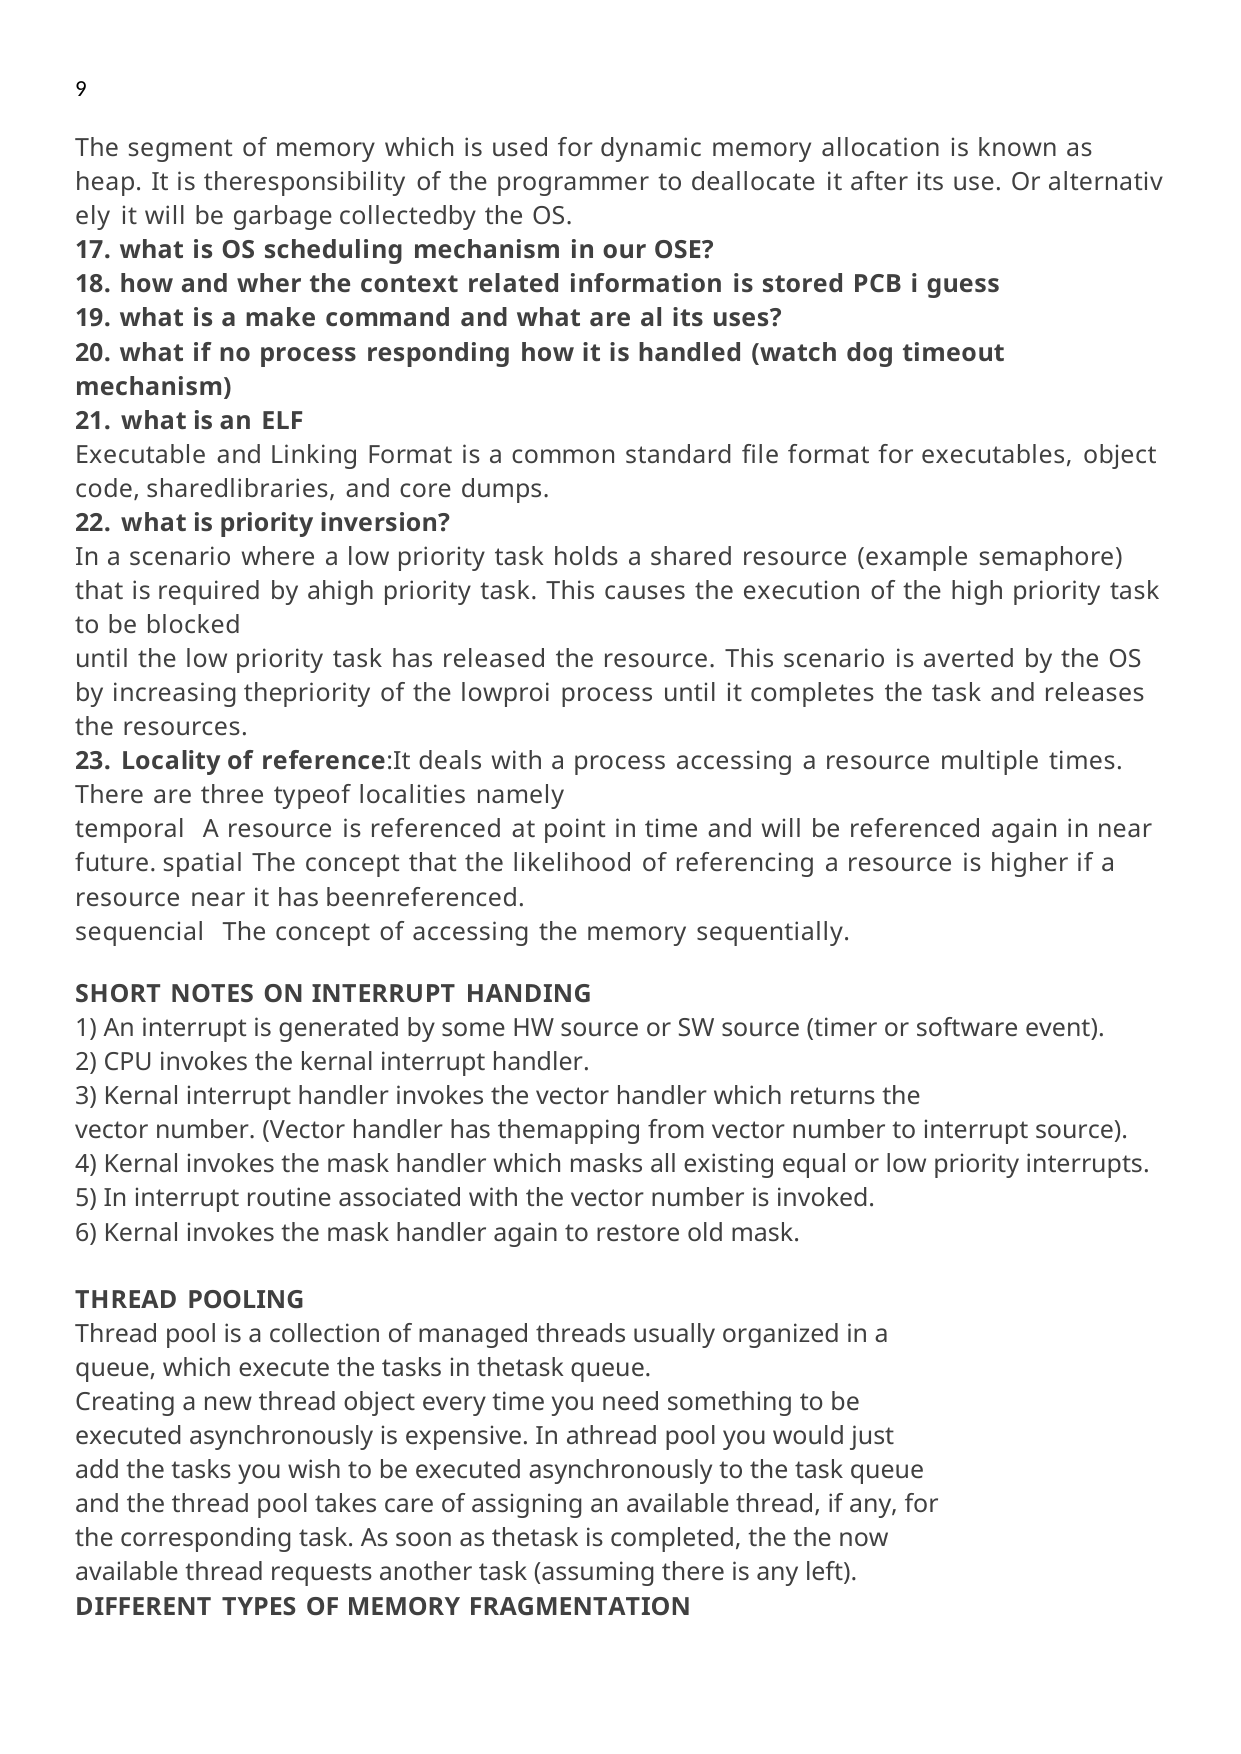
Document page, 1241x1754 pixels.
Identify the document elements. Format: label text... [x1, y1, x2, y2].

text temporal A resource is referenced at point in time and will be referenced again in near future. spatial The concept that the likelihood of referencing a resource is higher if a resource near it has beenreferenced. [75, 811, 1165, 913]
text Thread pool is a collection of managed threads usually organized in a queue, which execute the tasks in thetask queue. [75, 1316, 1165, 1384]
text 2) CPU invokes the kernal interrupt handler. [75, 1044, 1165, 1078]
text 4) Kernal invokes the mask handler which masks all existing equal or low priority interrupts. [75, 1146, 1165, 1180]
text DIFFERENT TYPES OF MEMORY FRAGMENTATION [75, 1588, 1165, 1622]
text THREAD POOLING [75, 1282, 1165, 1316]
text The segment of memory which is used for dynamic memory allocation is known as heap. It is theresponsibility of the programmer to deallocate it after its use. Or alternatively it will be garbage collectedby the OS. [75, 130, 1165, 232]
text 18. how and wher the context related information is stored PCB i guess [75, 266, 1165, 300]
text and the thread pool takes care of assigning an available thread, if any, for the corresponding task. As soon as thetask is completed, the the now available thread requests another task (assuming there is any left). [75, 1486, 1165, 1588]
text 19. what is a make command and what are al its uses? [75, 300, 1165, 334]
text SHORT NOTES ON INTERRUPT HANDING [75, 976, 1165, 1010]
text 21. what is an ELF [75, 402, 1165, 436]
text 20. what if no process responding how it is handled (watch dog timeout mechanism) [75, 334, 1165, 402]
text sequencial The concept of accessing the memory sequentially. [75, 913, 1165, 947]
text 22. what is priority inversion? [75, 504, 1165, 538]
text In a scenario where a low priority task holds a shared resource (example semaphore) that is required by ahigh priority task. This causes the execution of the high priority task to be blocked [75, 538, 1165, 641]
text Executable and Linking Format is a common standard file format for executables, object code, sharedlibraries, and core dumps. [75, 436, 1165, 504]
text 1) An interrupt is generated by some HW source or SW source (timer or software event). [75, 1010, 1165, 1044]
text 23. Locality of reference:It deals with a process accessing a resource multiple times. There are three typeof localities namely [75, 743, 1165, 811]
text until the low priority task has released the resource. This scenario is averted by the OS by increasing thepriority of the lowproi process until it completes the task and releases the resources. [75, 641, 1165, 743]
text 3) Kernal interrupt handler invokes the vector handler which returns the vector number. (Vector handler has themapping from vector number to interrupt source). [75, 1078, 1165, 1146]
text 17. what is OS scheduling mechanism in our OSE? [75, 232, 1165, 266]
text 5) In interrupt routine associated with the vector number is invoked. [75, 1180, 1165, 1214]
text 6) Kernal invokes the mask handler again to restore old mask. [75, 1214, 1165, 1248]
text Creating a new thread object every time you need something to be executed asynchronously is expensive. In athread pool you would just add the tasks you wish to be executed asynchronously to the task queue [75, 1384, 1165, 1486]
